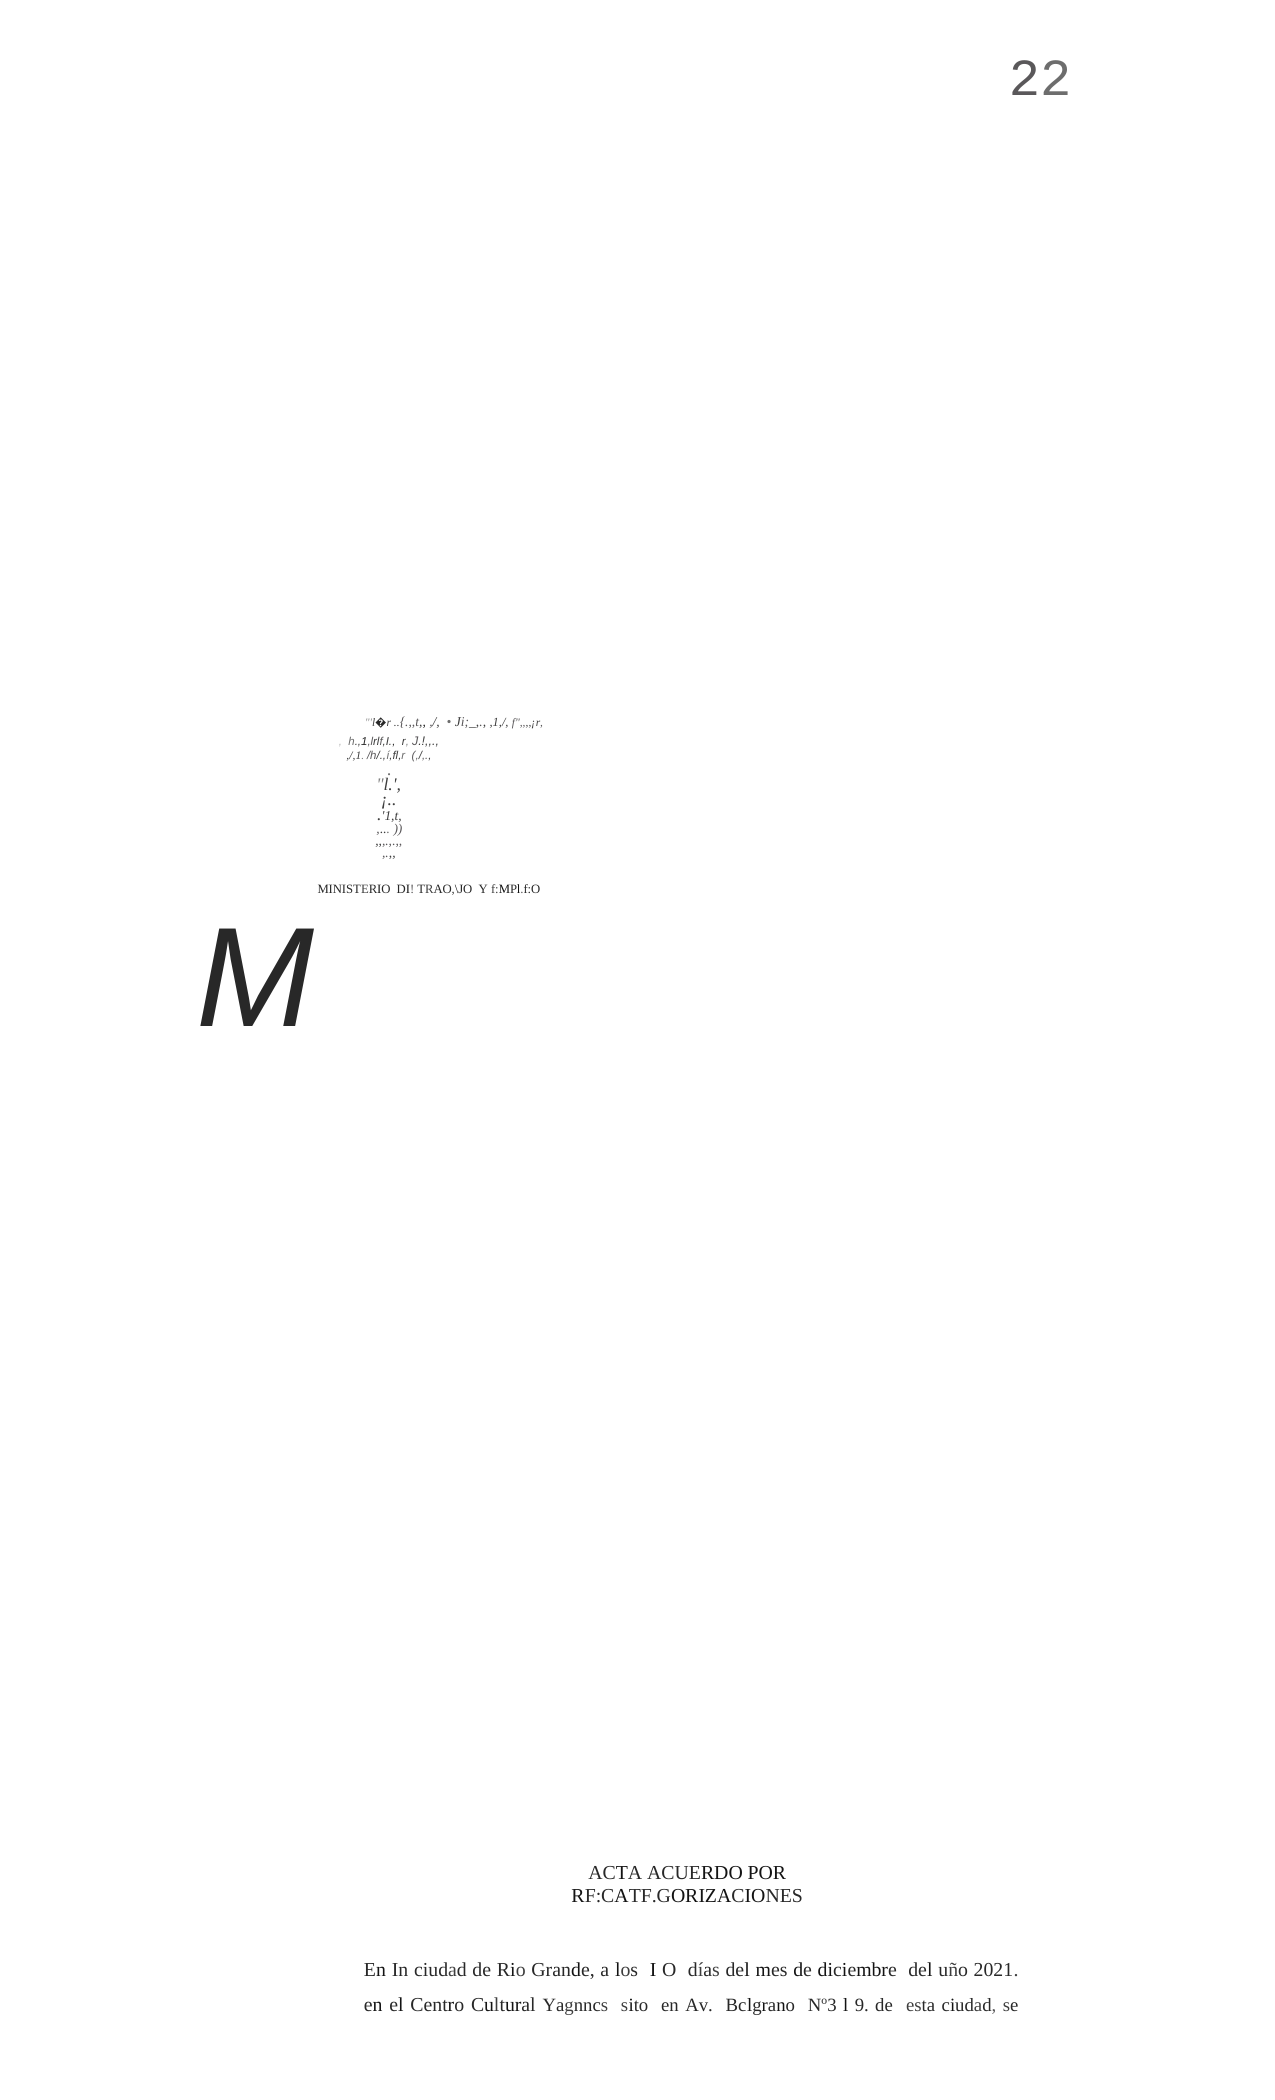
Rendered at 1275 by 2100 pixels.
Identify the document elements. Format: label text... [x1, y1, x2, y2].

text M [196, 893, 1121, 1056]
text ACTA ACUERDO POR RF:CATF.GORIZACIONES [518, 1861, 856, 1907]
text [364, 1958, 1019, 2016]
text , h.,1,lrlf,I., r, J.!,,., ,/,1. /h/.,í,fl,r (,/,., [330, 734, 448, 762]
text ."l.',¡...'1,t,,... )),,,.,.,,,.,, [374, 763, 404, 860]
text 22 [196, 52, 1071, 111]
